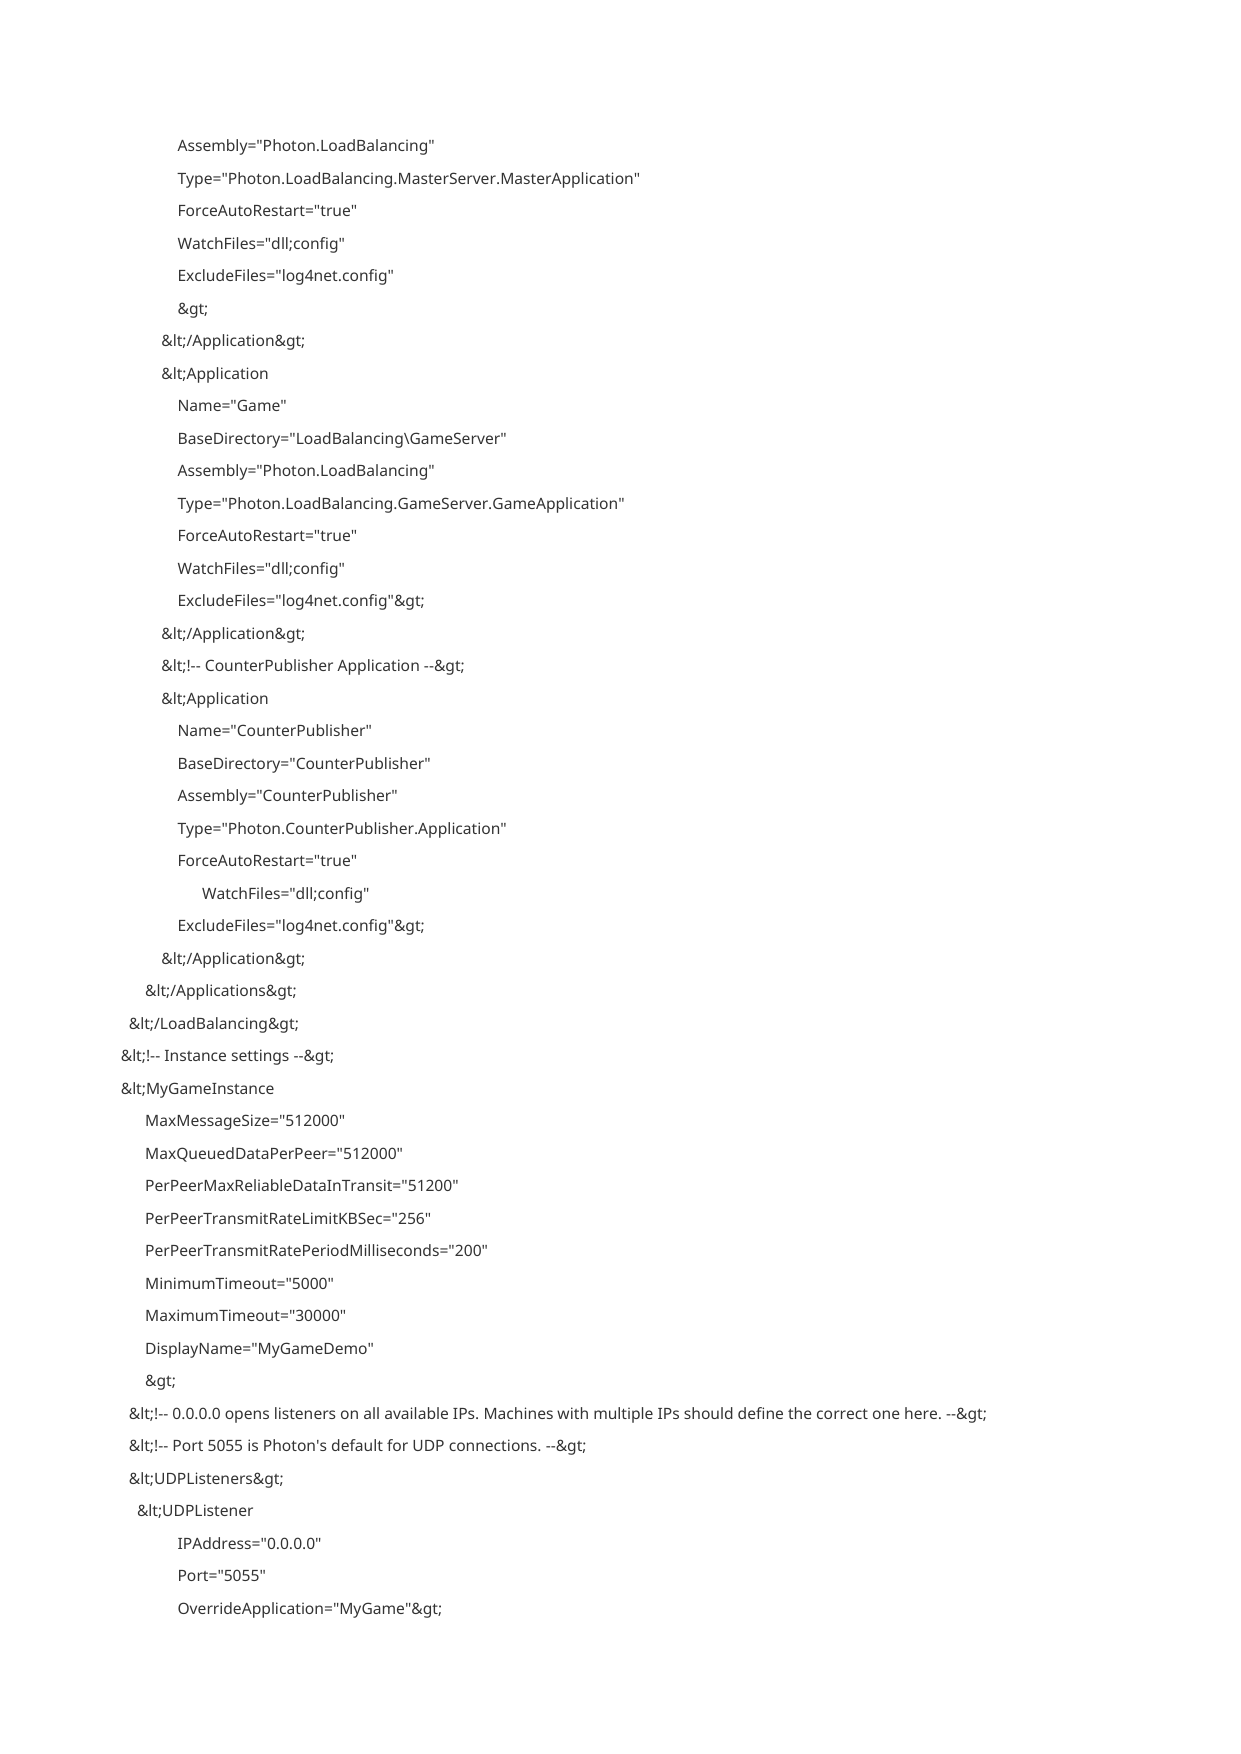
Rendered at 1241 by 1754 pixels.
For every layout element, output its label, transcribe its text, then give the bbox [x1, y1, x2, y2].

text WatchFiles="dll;config" [112, 877, 1128, 909]
text ExcludeFiles="log4net.config" [112, 259, 1128, 292]
text OverrideApplication="MyGame"&gt; [112, 1592, 1128, 1624]
text Assembly="CounterPublisher" [112, 779, 1128, 812]
text ForceAutoRestart="true" [112, 519, 1128, 552]
text &lt;MyGameInstance [112, 1072, 1128, 1104]
text &lt;Application [112, 682, 1128, 714]
text ForceAutoRestart="true" [112, 844, 1128, 877]
text &lt;!-- Instance settings --&gt; [112, 1039, 1128, 1072]
text Assembly="Photon.LoadBalancing" [112, 129, 1128, 162]
text &lt;/Application&gt; [112, 617, 1128, 649]
text Port="5055" [112, 1559, 1128, 1592]
text &lt;UDPListener [112, 1494, 1128, 1527]
text &gt; [112, 1364, 1128, 1397]
text MinimumTimeout="5000" [112, 1267, 1128, 1299]
text IPAddress="0.0.0.0" [112, 1527, 1128, 1559]
text &lt;/Application&gt; [112, 324, 1128, 357]
text Type="Photon.CounterPublisher.Application" [112, 812, 1128, 844]
text Name="Game" [112, 389, 1128, 422]
text PerPeerTransmitRateLimitKBSec="256" [112, 1202, 1128, 1234]
text &gt; [112, 292, 1128, 324]
text &lt;/LoadBalancing&gt; [112, 1007, 1128, 1039]
text MaximumTimeout="30000" [112, 1299, 1128, 1332]
text Type="Photon.LoadBalancing.GameServer.GameApplication" [112, 487, 1128, 519]
text ExcludeFiles="log4net.config"&gt; [112, 584, 1128, 617]
text MaxQueuedDataPerPeer="512000" [112, 1137, 1128, 1169]
text &lt;/Applications&gt; [112, 974, 1128, 1007]
text BaseDirectory="CounterPublisher" [112, 747, 1128, 779]
text Type="Photon.LoadBalancing.MasterServer.MasterApplication" [112, 162, 1128, 194]
text PerPeerTransmitRatePeriodMilliseconds="200" [112, 1234, 1128, 1267]
text WatchFiles="dll;config" [112, 552, 1128, 584]
text &lt;!-- Port 5055 is Photon's default for UDP connections. --&gt; [112, 1429, 1128, 1462]
text PerPeerMaxReliableDataInTransit="51200" [112, 1169, 1128, 1202]
text &lt;!-- 0.0.0.0 opens listeners on all available IPs. Machines with multiple IPs should define the correct one here. --&gt; [112, 1397, 1128, 1429]
text ExcludeFiles="log4net.config"&gt; [112, 909, 1128, 942]
text Assembly="Photon.LoadBalancing" [112, 454, 1128, 487]
text ForceAutoRestart="true" [112, 194, 1128, 227]
text WatchFiles="dll;config" [112, 227, 1128, 259]
text BaseDirectory="LoadBalancing\GameServer" [112, 422, 1128, 454]
text Name="CounterPublisher" [112, 714, 1128, 747]
text &lt;!-- CounterPublisher Application --&gt; [112, 649, 1128, 682]
text MaxMessageSize="512000" [112, 1104, 1128, 1137]
text &lt;/Application&gt; [112, 942, 1128, 974]
text DisplayName="MyGameDemo" [112, 1332, 1128, 1364]
text &lt;Application [112, 357, 1128, 389]
text &lt;UDPListeners&gt; [112, 1462, 1128, 1494]
